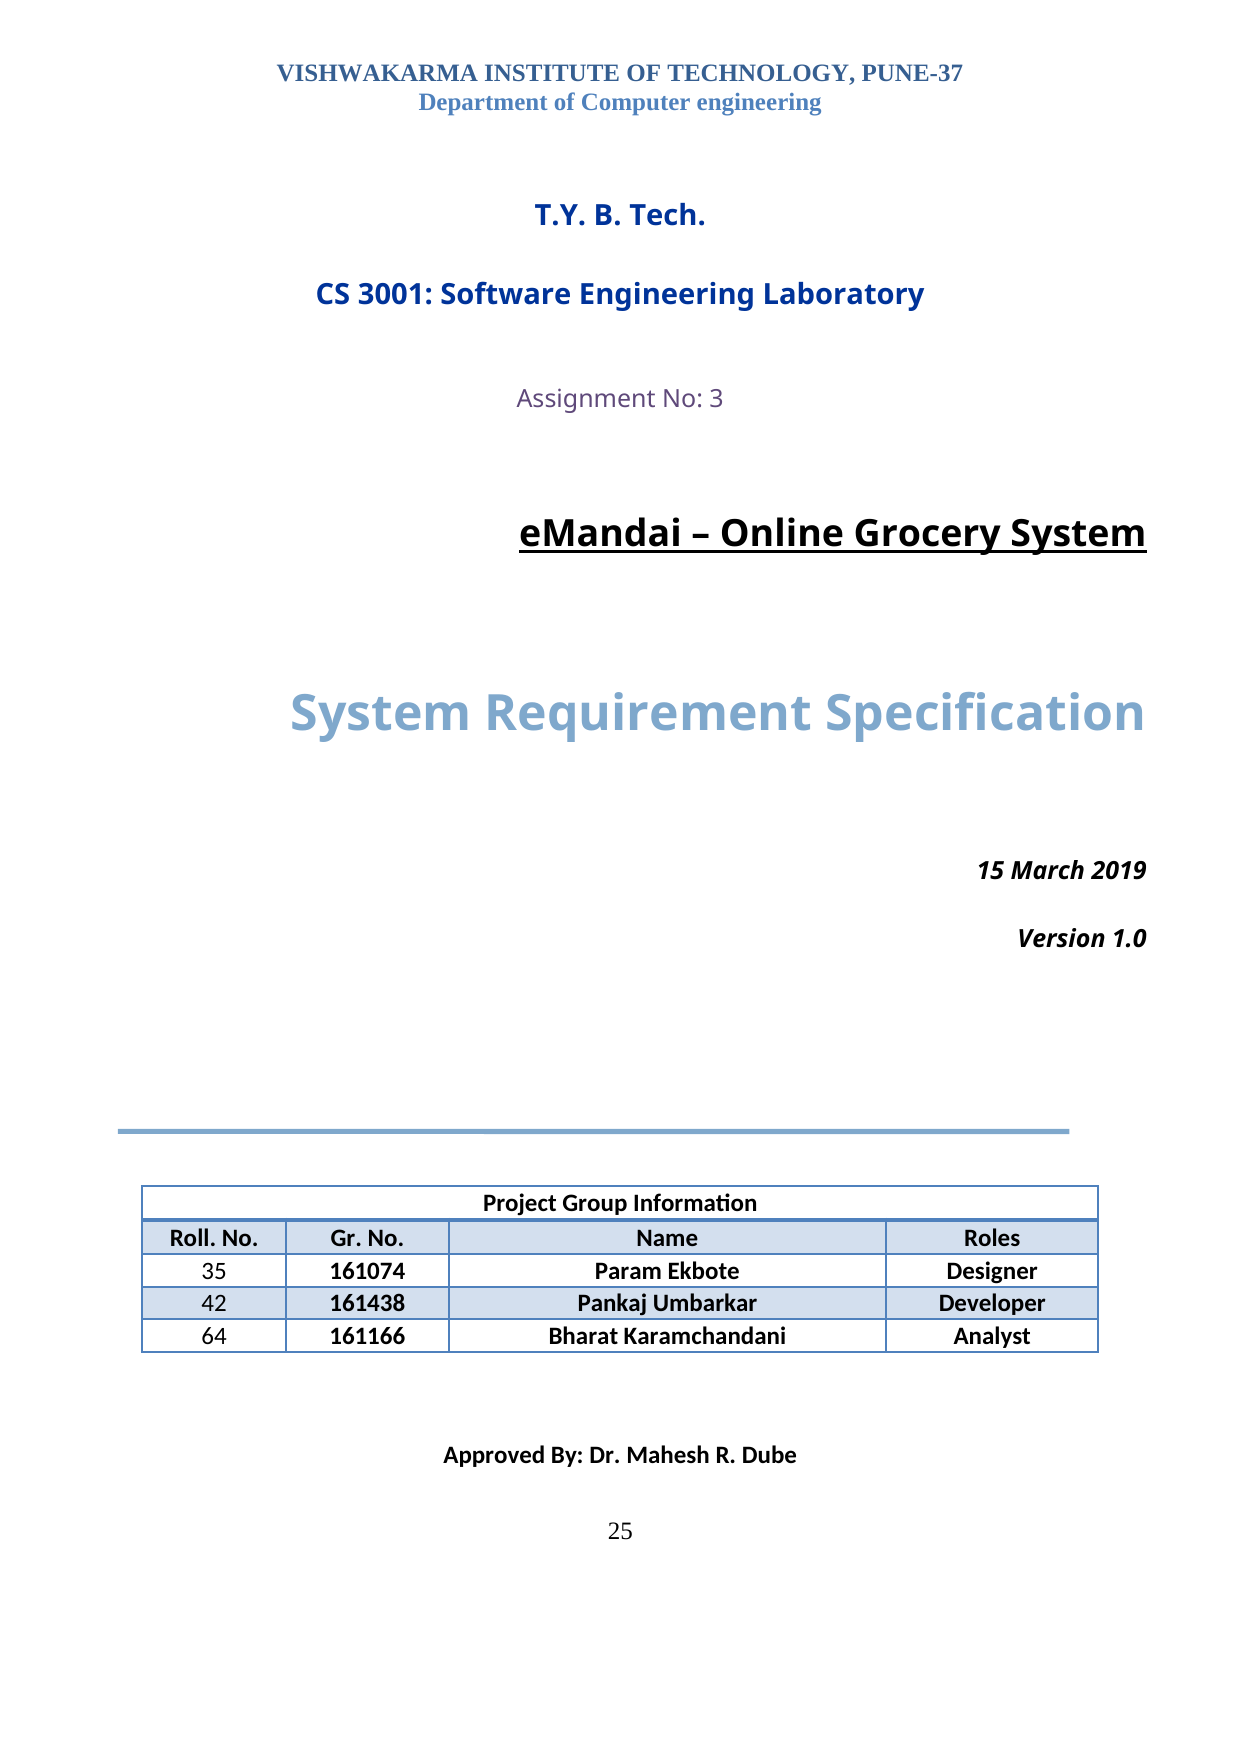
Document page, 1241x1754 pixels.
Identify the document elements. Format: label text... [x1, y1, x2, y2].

table_cell Roles [887, 1222, 1097, 1253]
text CS 3001: Software Engineering Laboratory [94, 273, 1146, 313]
text T.Y. B. Tech. [94, 194, 1146, 234]
table_cell Developer [887, 1288, 1097, 1318]
table_cell Name [450, 1222, 885, 1253]
table_cell Designer [887, 1255, 1097, 1286]
table_cell Pankaj Umbarkar [450, 1288, 885, 1318]
table_cell Gr. No. [287, 1222, 448, 1253]
table_cell Bharat Karamchandani [450, 1320, 885, 1351]
table_cell Analyst [887, 1320, 1097, 1351]
table_cell 64 [143, 1320, 285, 1351]
text Version 1.0 [94, 921, 1146, 955]
text System Requirement Specification [94, 677, 1146, 745]
table_cell 161438 [287, 1288, 448, 1318]
table_cell 35 [143, 1255, 285, 1286]
text 15 March 2019 [94, 853, 1146, 887]
table_cell 42 [143, 1288, 285, 1318]
text Assignment No: 3 [94, 381, 1146, 415]
text Approved By: Dr. Mahesh R. Dube [94, 1439, 1146, 1469]
text eMandai – Online Grocery System [94, 507, 1146, 558]
table_cell 161166 [287, 1320, 448, 1351]
table_cell Param Ekbote [450, 1255, 885, 1286]
table_cell 161074 [287, 1255, 448, 1286]
table_header Project Group Information [143, 1187, 1097, 1218]
table_cell Roll. No. [143, 1222, 285, 1253]
